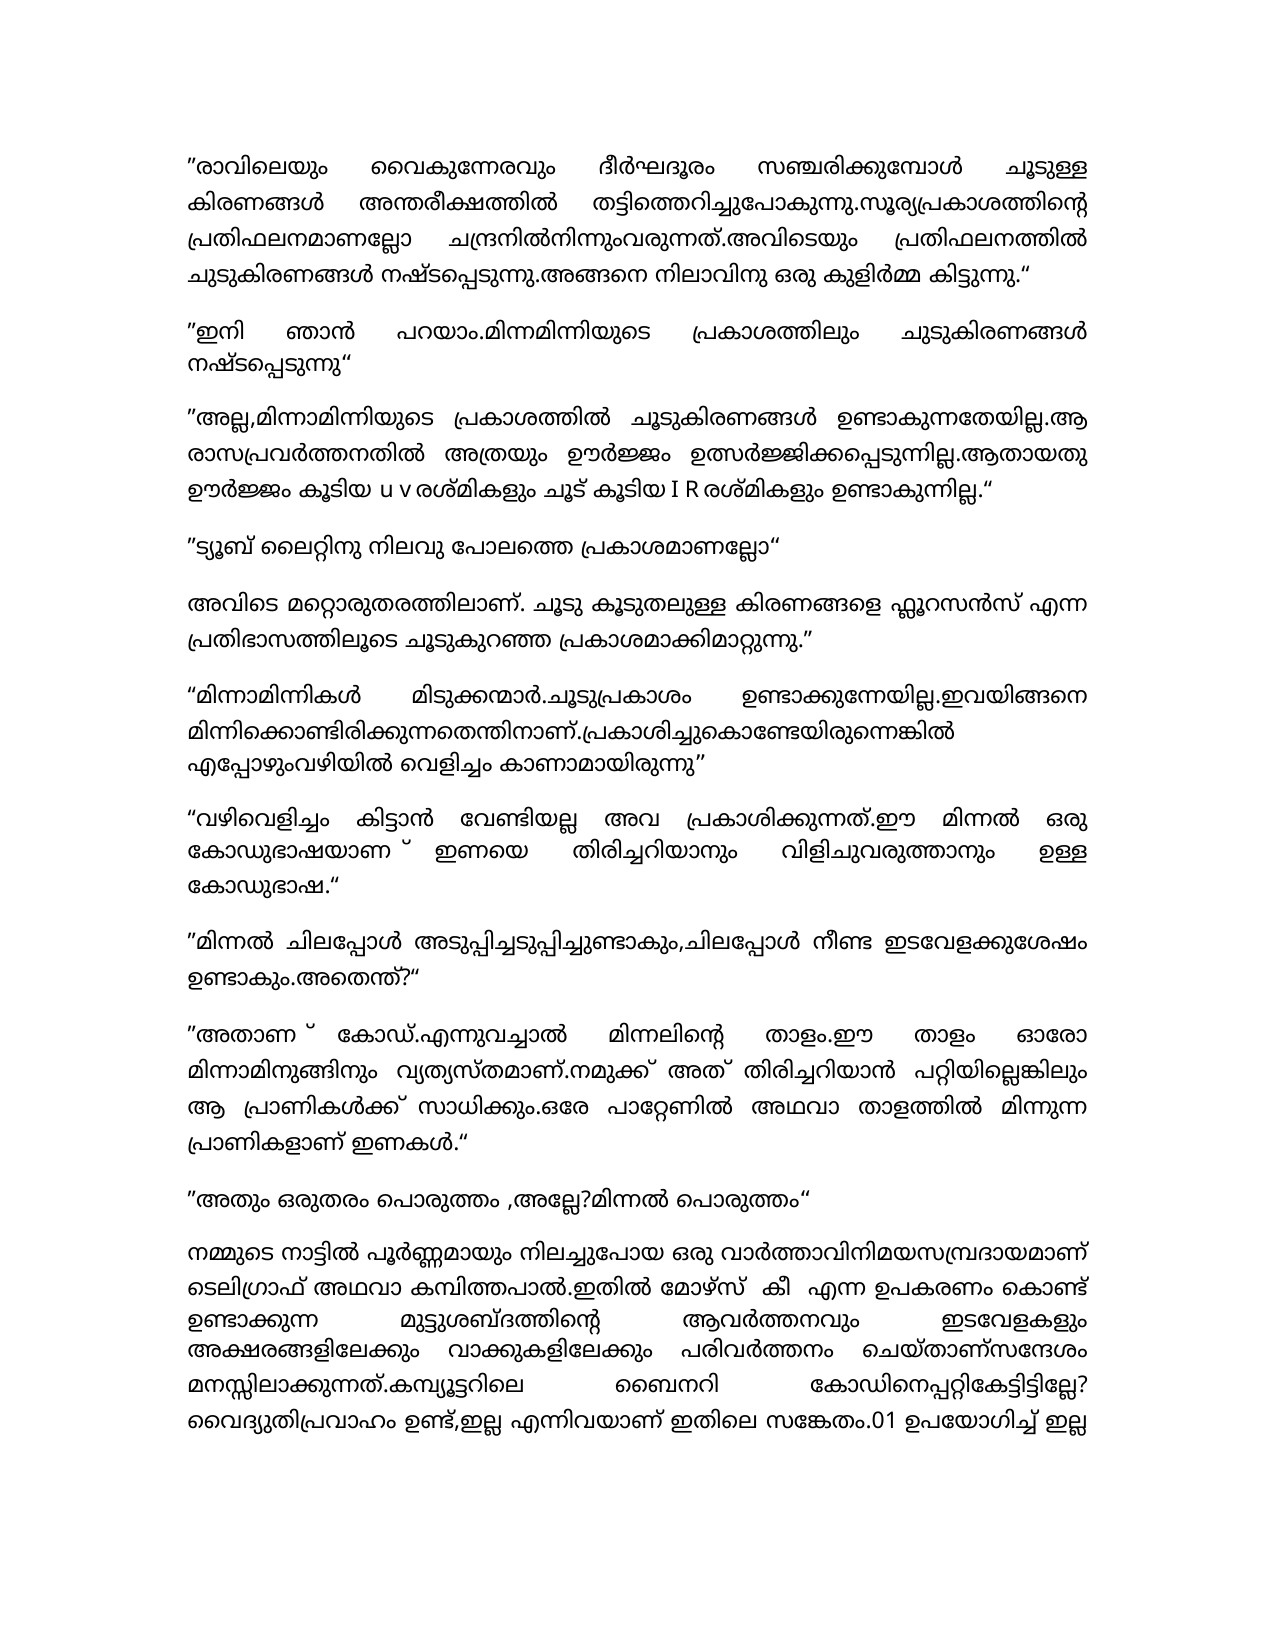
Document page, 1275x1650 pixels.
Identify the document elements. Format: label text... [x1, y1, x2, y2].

text ”അതാണ്‌ കോഡ്.എന്നുവച്ചാൽ മിന്നലിന്റെ താളം.ഈ താളം ഓരോ മിന്നാമിനുങ്ങിനും വ്യത്യസ്തമാണ്‌.നമുക്ക് അത് തിരിച്ചറിയാൻ പറ്റിയില്ലെങ്കിലും ആ പ്രാണികൾക്ക് സാധിക്കും.ഒരേ പാറ്റേണിൽ അഥവാ താളത്തിൽ മിന്നുന്ന പ്രാണികളാണ്‌ ഇണകൾ.“ [187, 1018, 1087, 1157]
text അവിടെ മറ്റൊരുതരത്തിലാണ്‌. ചൂടു കൂടുതലുള്ള കിരണങ്ങളെ ഫ്ലൂറസൻസ് എന്ന പ്രതിഭാസത്തിലൂടെ ചൂടുകുറഞ്ഞ പ്രകാശമാക്കിമാറ്റുന്നു.” [187, 587, 1087, 654]
text ”അല്ല,മിന്നാമിന്നിയുടെ പ്രകാശത്തിൽ ചൂടുകിരണങ്ങൾ ഉണ്ടാകുന്നതേയില്ല.ആ രാസപ്രവർത്തനതിൽ അത്രയും ഊർജ്ജം ഉത്സർജ്ജിക്കപ്പെടുന്നില്ല.ആതായതു ഊർജ്ജം കൂടിയ u vരശ്മികളും ചൂട് കൂടിയI Rരശ്മികളും ഉണ്ടാകുന്നില്ല.“ [187, 401, 1087, 504]
text ”ഇനി ഞാൻ പറയാം.മിന്നമിന്നിയുടെ പ്രകാശത്തിലും ചുടുകിരണങ്ങൾ നഷ്ടപ്പെടുന്നു“ [187, 314, 1087, 376]
text ”രാവിലെയും വൈകുന്നേരവും ദീർഘദൂരം സഞ്ചരിക്കുമ്പോൾ ചൂടുള്ള കിരണങ്ങൾ അന്തരീക്ഷത്തിൽ തട്ടിത്തെറിച്ചുപോകുന്നു.സൂര്യപ്രകാശത്തിന്റെ പ്രതിഫലനമാണല്ലോ ചന്ദ്രനിൽനിന്നുംവരുന്നത്.അവിടെയും പ്രതിഫലനത്തിൽ ചുടുകിരണങ്ങൾ നഷ്ടപ്പെടുന്നു.അങ്ങനെ നിലാവിനു ഒരു കുളിർമ്മ കിട്ടുന്നു.“ [187, 150, 1087, 289]
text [187, 1239, 1087, 1435]
text ”ട്യൂബ് ലൈറ്റിനു നിലവു പോലത്തെ പ്രകാശമാണല്ലോ“ [187, 530, 1087, 561]
text “വഴിവെളിച്ചം കിട്ടാൻ വേണ്ടിയല്ല അവ പ്രകാശിക്കുന്നത്.ഈ മിന്നൽ ഒരു കോഡുഭാഷയാണ്‌ ഇണയെ തിരിച്ചറിയാനും വിളിചുവരുത്താനും ഉള്ള കോഡുഭാഷ.“ [187, 802, 1087, 900]
text ”അതും ഒരുതരം പൊരുത്തം ,അല്ലേ?മിന്നൽ പൊരുത്തം“ [187, 1183, 1087, 1214]
text ”മിന്നൽ ചിലപ്പോൾ അടുപ്പിച്ചടുപ്പിച്ചുണ്ടാകും,ചിലപ്പോൾ നീണ്ട ഇടവേളക്കുശേഷം ഉണ്ടാകും.അതെന്ത്?“ [187, 925, 1087, 992]
text “മിന്നാമിന്നികൾ മിടുക്കന്മാർ.ചൂടുപ്രകാശം ഉണ്ടാക്കുന്നേയില്ല.ഇവയിങ്ങനെ മിന്നിക്കൊണ്ടിരിക്കുന്നതെന്തിനാണ്‌.പ്രകാശിച്ചുകൊണ്ടേയിരുന്നെങ്കിൽ എപ്പോഴുംവഴിയിൽ വെളിച്ചം കാണാമായിരുന്നു” [187, 679, 1087, 777]
